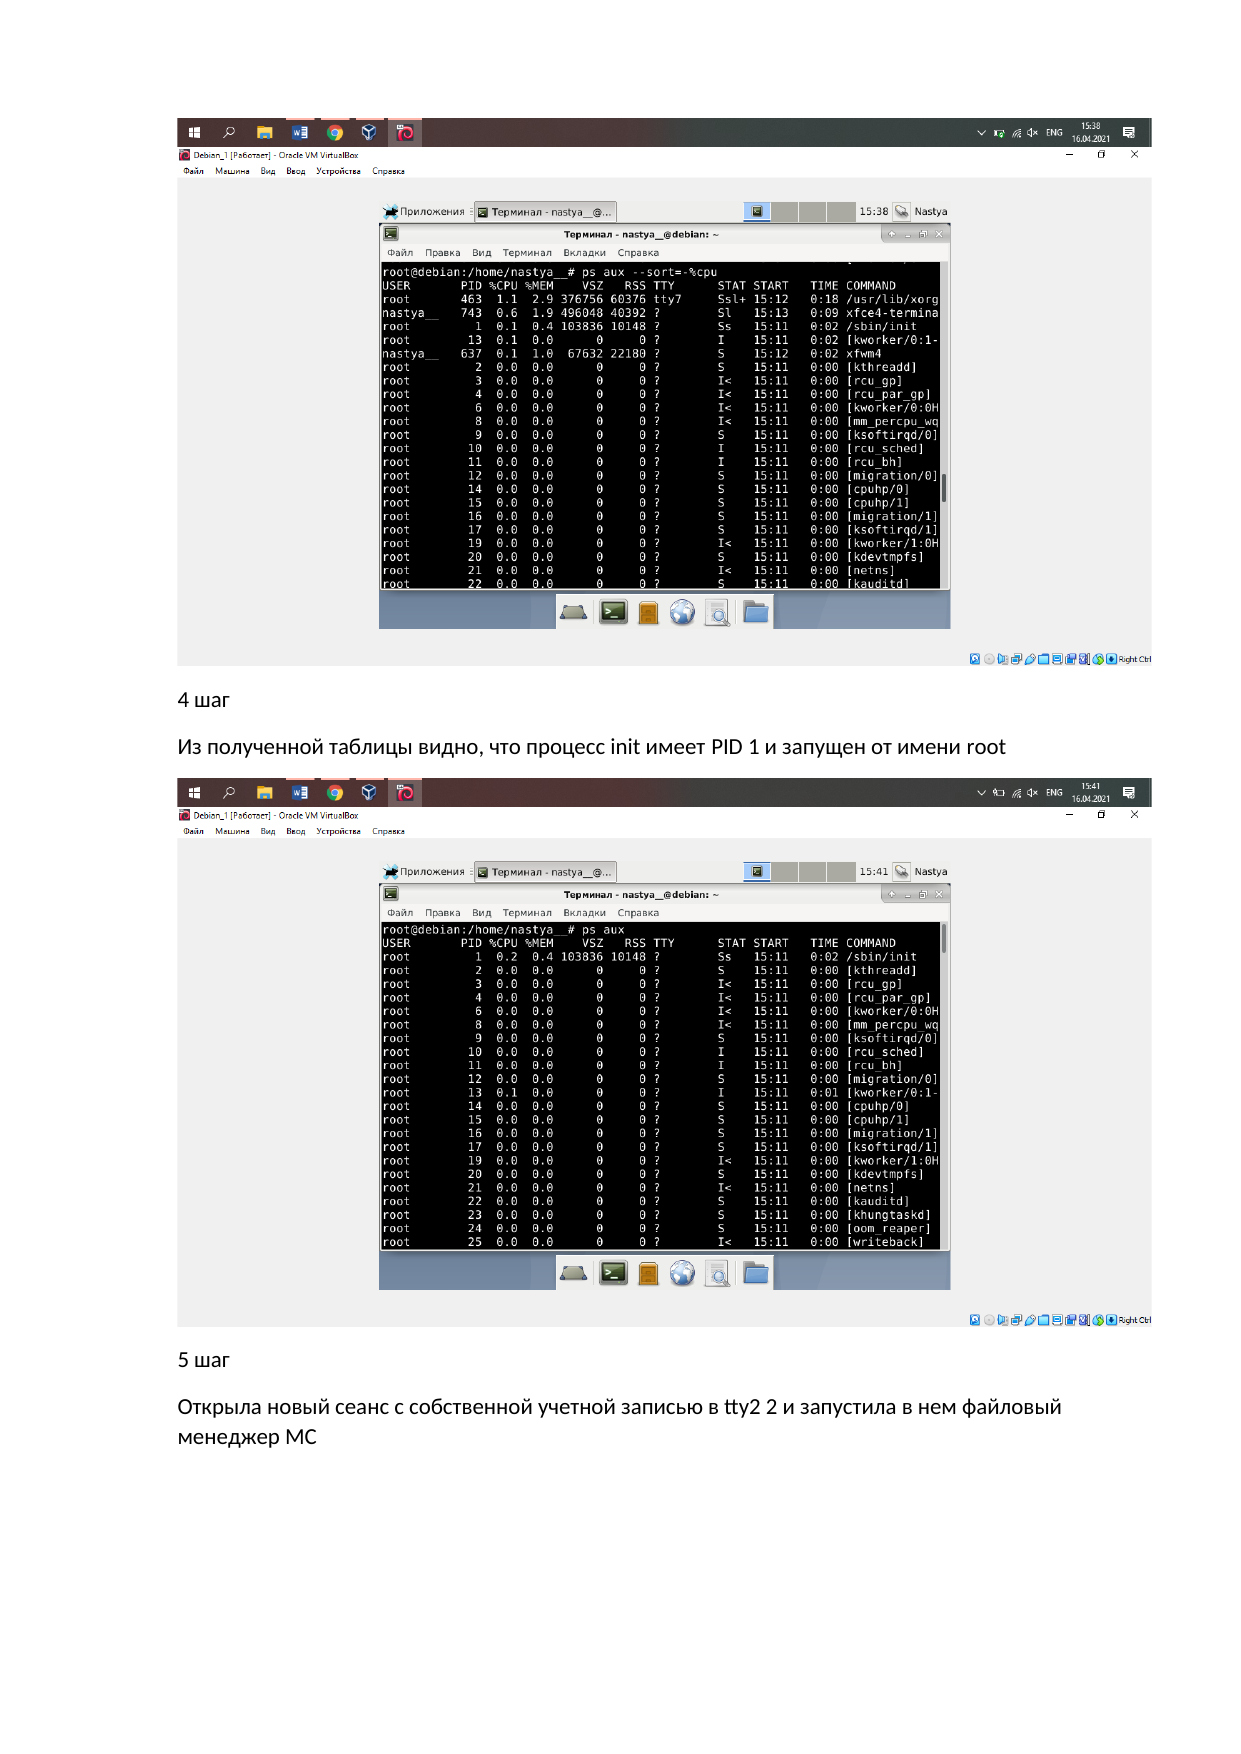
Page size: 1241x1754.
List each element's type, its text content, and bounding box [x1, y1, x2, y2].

text Из полученной таблицы видно, что процесс init имеет PID 1 и запущен от имени root [177, 732, 1152, 760]
picture [177, 778, 1152, 1327]
text Открыла новый сеанс с собственной учетной записью в tty2 2 и запустила в нем файловый менеджер MC [177, 1392, 1152, 1451]
text 5 шаг [177, 1345, 1152, 1373]
picture [177, 118, 1152, 666]
text 4 шаг [177, 685, 1152, 713]
